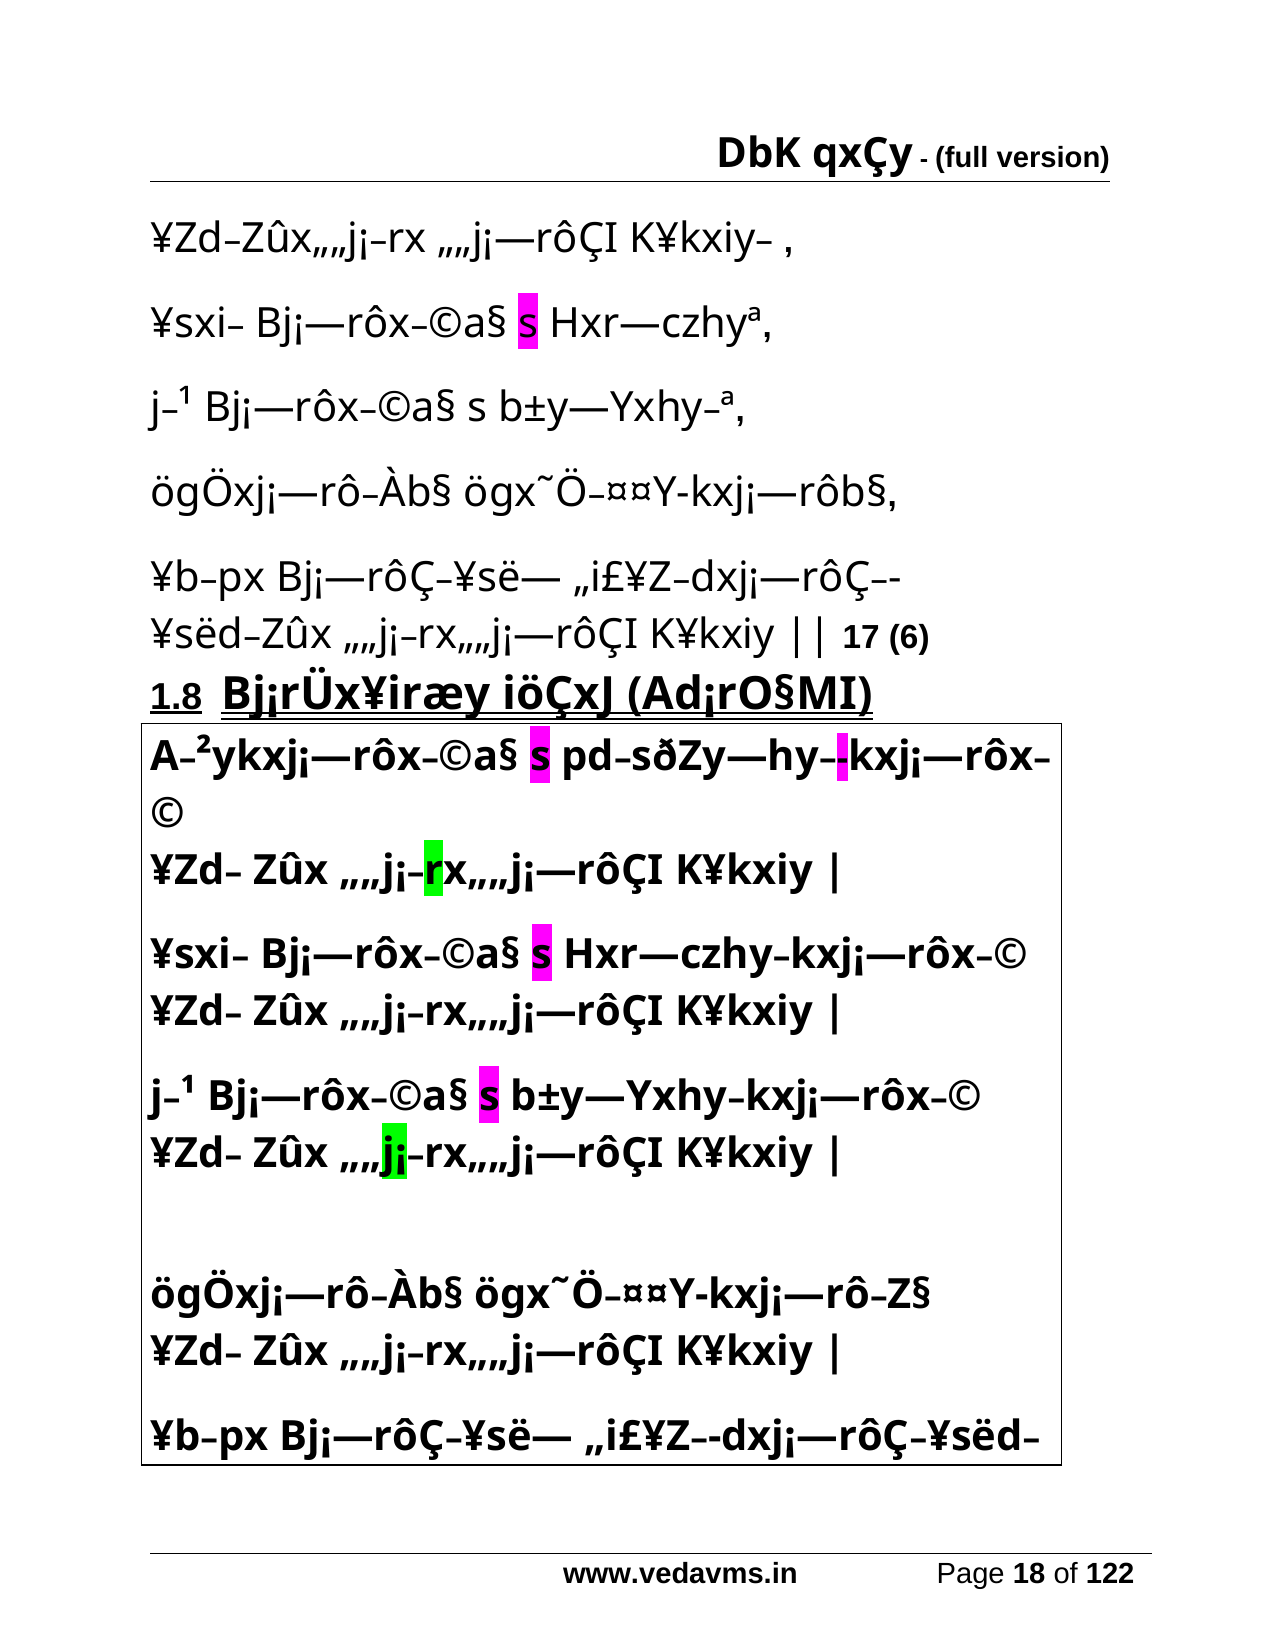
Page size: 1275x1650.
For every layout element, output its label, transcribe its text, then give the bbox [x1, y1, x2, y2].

text ¥Zd– Zûx „„j¡–rx„„j¡—rôÇI K¥kxiy | [142, 978, 1061, 1038]
text ¥Zd– Zûx „„j¡–rx„„j¡—rôÇI K¥kxiy | [142, 1321, 1061, 1378]
text A–²ykxj¡—rôx–©a§ s pd–sðZy—hy–-kxj¡—rôx–© [142, 724, 1061, 836]
text ¥Zd– Zûx „„j¡–rx„„j¡—rôÇI K¥kxiy | [142, 1123, 382, 1179]
text ¥b–px Bj¡—rôÇ–¥së— „i£¥Z–dxj¡—rôÇ–- [150, 547, 1171, 604]
text ¥Zd–Zûx„„j¡–rx „„j¡—rôÇI K¥kxiy– , [150, 208, 1171, 264]
text ¥sxi– Bj¡—rôx–©a§ s Hxr—czhyª, [150, 292, 1171, 349]
text ¥Zd– Zûx „„j¡–rx„„j¡—rôÇI K¥kxiy | [407, 1123, 1061, 1179]
text j–¹ Bj¡—rôx–©a§ s b±y—Yxhy–ª, [150, 377, 1171, 434]
text ögÖxj¡—rô–Àb§ ögx˜Ö–¤¤Y-kxj¡—rôb§, [150, 462, 1171, 519]
subtitle Bj¡rÜx¥iræy iöÇxJ (Ad¡rO§MI) [150, 660, 1152, 723]
text j–¹ Bj¡—rôx–©a§ s b±y—Yxhy–kxj¡—rôx–© [142, 1066, 479, 1123]
text ¥b–px Bj¡—rôÇ–¥së— „i£¥Z–-dxj¡—rôÇ–¥sëd– [142, 1406, 1061, 1464]
text ögÖxj¡—rô–Àb§ ögx˜Ö–¤¤Y-kxj¡—rô–Z§ [142, 1264, 1061, 1321]
text ¥sëd–Zûx „„j¡–rx„„j¡—rôÇI K¥kxiy || 17 (6) [150, 604, 1171, 660]
text ¥Zd– Zûx „„j¡–rx„„j¡—rôÇI K¥kxiy | [142, 836, 1061, 896]
text ¥sxi– Bj¡—rôx–©a§ s Hxr—czhy–kxj¡—rôx–© [142, 921, 1061, 978]
text j–¹ Bj¡—rôx–©a§ s b±y—Yxhy–kxj¡—rôx–© [499, 1066, 1061, 1123]
